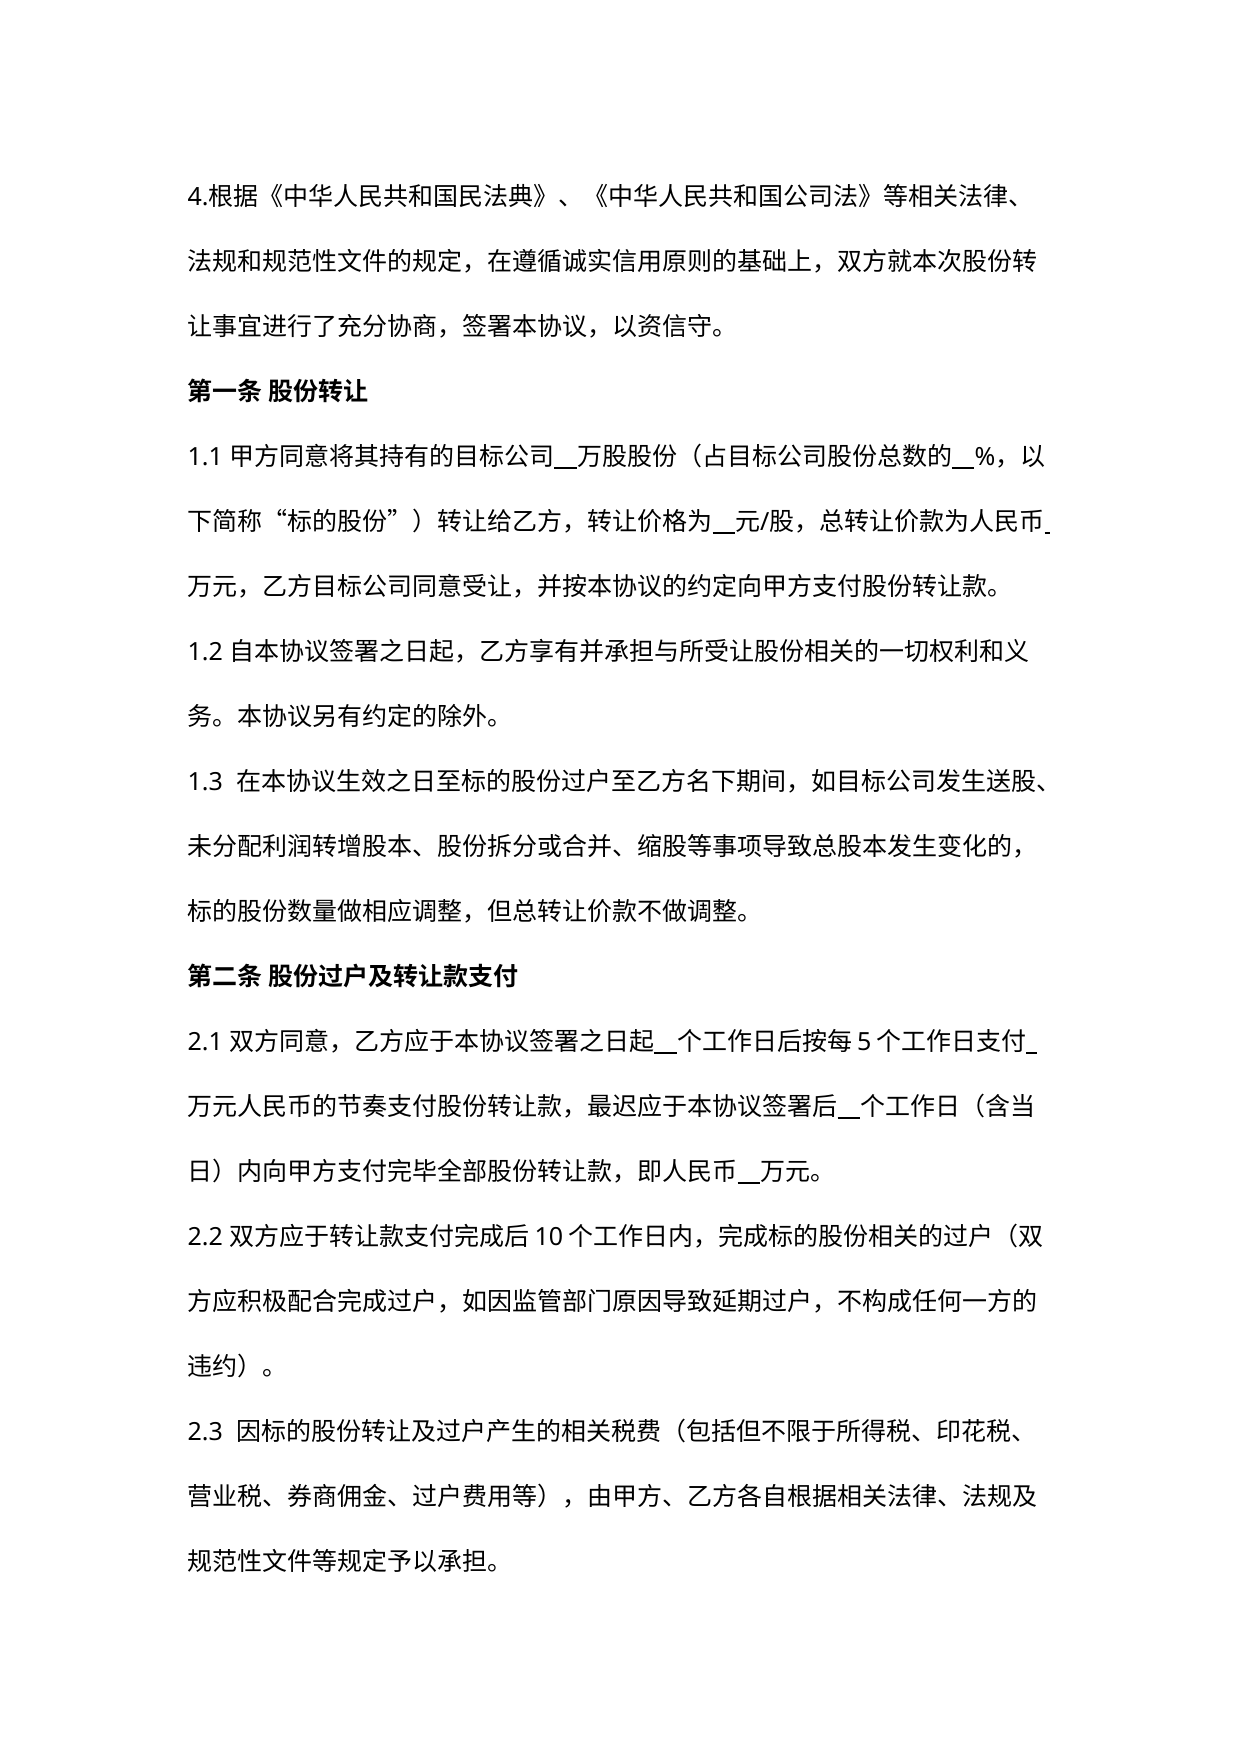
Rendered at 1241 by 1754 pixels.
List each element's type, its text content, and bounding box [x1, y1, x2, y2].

text 2.1 双方同意，乙方应于本协议签署之日起 个工作日后按每5个工作日支付 万元人民币的节奏支付股份转让款，最迟应于本协议签署后 个工作日（含当日）内向甲方支付完毕全部股份转让款，即人民币 万元。 [187, 1007, 1053, 1202]
subtitle 第二条 股份过户及转让款支付 [187, 942, 1053, 1007]
text 1.2 自本协议签署之日起，乙方享有并承担与所受让股份相关的一切权利和义务。本协议另有约定的除外。 [187, 617, 1053, 747]
text 1.3 在本协议生效之日至标的股份过户至乙方名下期间，如目标公司发生送股、未分配利润转增股本、股份拆分或合并、缩股等事项导致总股本发生变化的，标的股份数量做相应调整，但总转让价款不做调整。 [187, 747, 1053, 942]
text 4.根据《中华人民共和国民法典》、《中华人民共和国公司法》等相关法律、法规和规范性文件的规定，在遵循诚实信用原则的基础上，双方就本次股份转让事宜进行了充分协商，签署本协议，以资信守。 [187, 162, 1053, 357]
text 1.1 甲方同意将其持有的目标公司 万股股份（占目标公司股份总数的 %，以下简称“标的股份”）转让给乙方，转让价格为 元/股，总转让价款为人民币 万元，乙方目标公司同意受让，并按本协议的约定向甲方支付股份转让款。 [187, 422, 1053, 617]
text 2.2 双方应于转让款支付完成后10个工作日内，完成标的股份相关的过户（双方应积极配合完成过户，如因监管部门原因导致延期过户，不构成任何一方的违约）。 [187, 1202, 1053, 1397]
subtitle 第一条 股份转让 [187, 357, 1053, 422]
text 2.3 因标的股份转让及过户产生的相关税费（包括但不限于所得税、印花税、营业税、券商佣金、过户费用等），由甲方、乙方各自根据相关法律、法规及规范性文件等规定予以承担。 [187, 1397, 1053, 1592]
